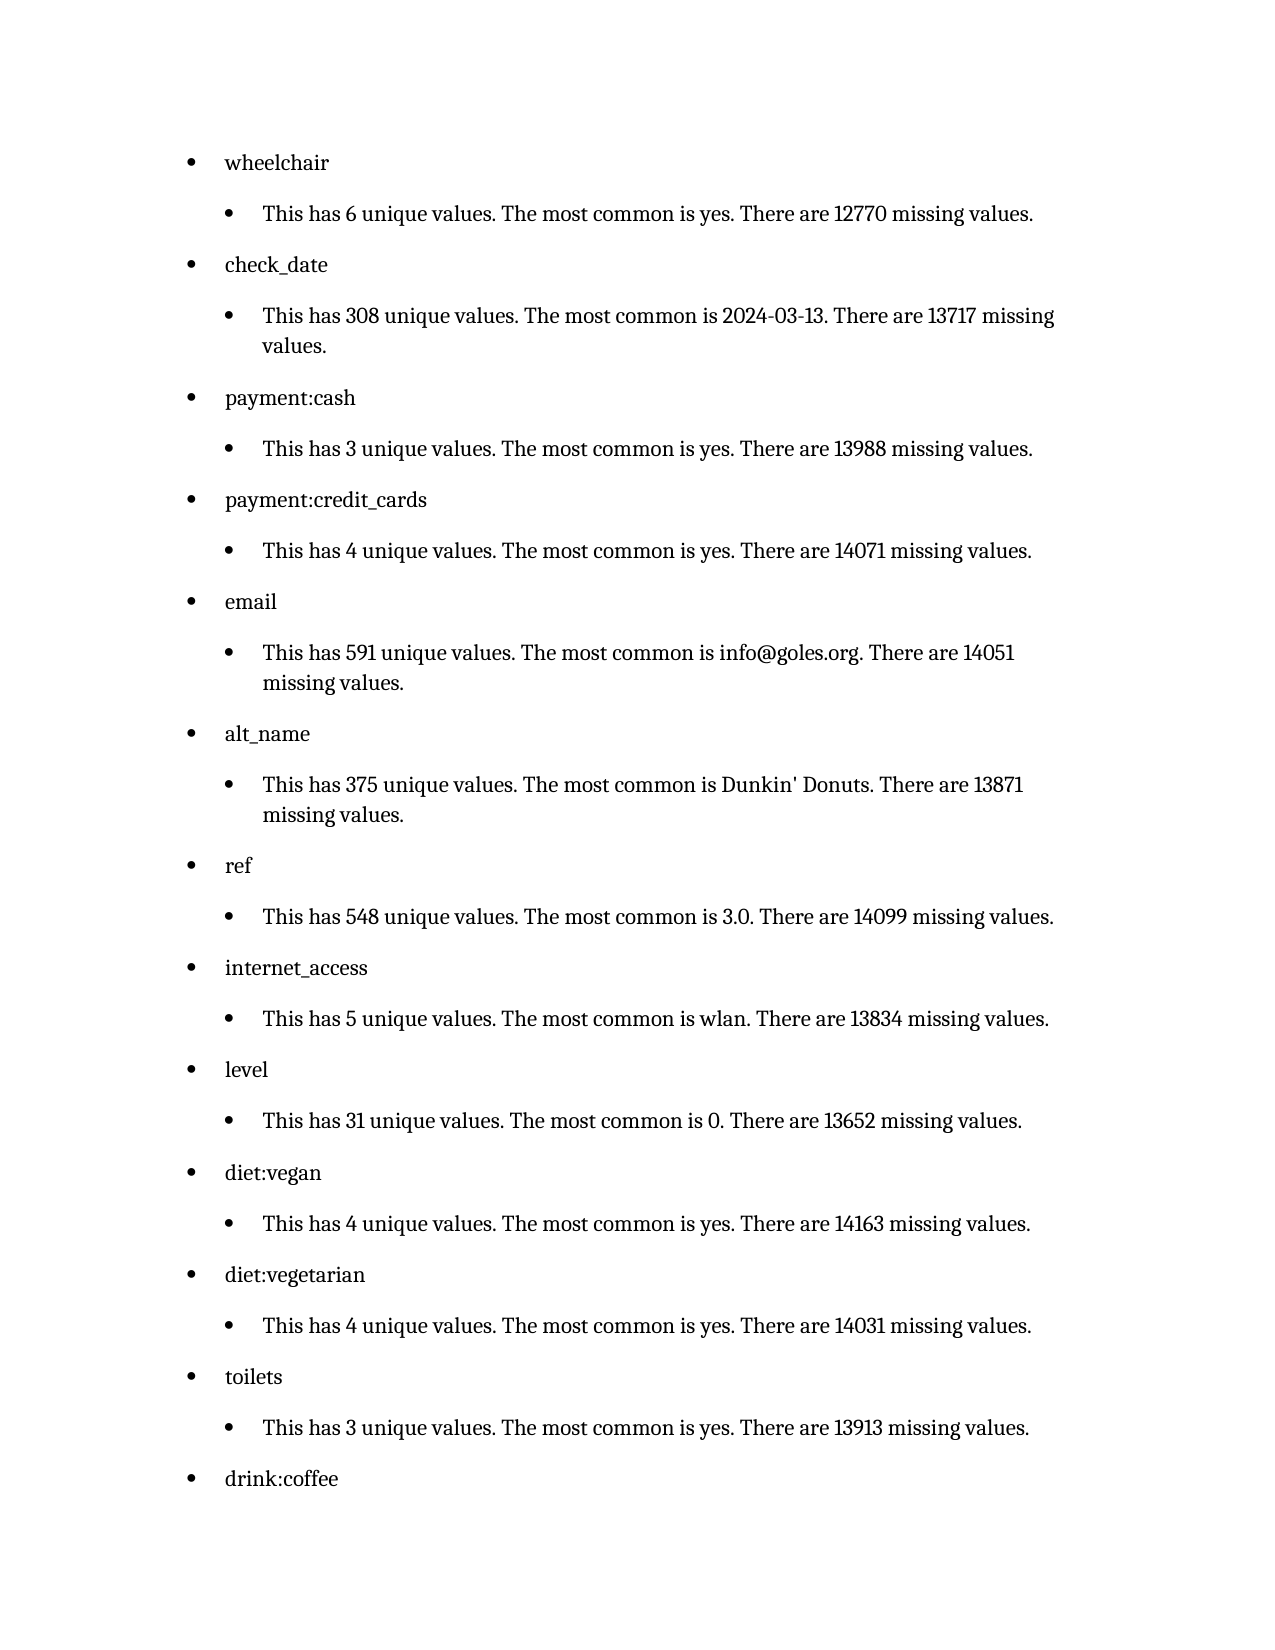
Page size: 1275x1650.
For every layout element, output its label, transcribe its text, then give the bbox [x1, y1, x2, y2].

list This has 5 unique values. The most common is wlan. There are 13834 missing values. [225, 1006, 1087, 1033]
list This has 308 unique values. The most common is 2024-03-13. There are 13717 missing values. [225, 303, 1087, 360]
list This has 6 unique values. The most common is yes. There are 12770 missing values. [225, 201, 1087, 227]
list This has 4 unique values. The most common is yes. There are 14071 missing values. [225, 537, 1087, 564]
list drink:coffee [187, 1466, 1087, 1492]
list This has 3 unique values. The most common is yes. There are 13988 missing values. [225, 435, 1087, 462]
list This has 31 unique values. The most common is 0. There are 13652 missing values. [225, 1108, 1087, 1135]
list This has 375 unique values. The most common is Dunkin' Donuts. There are 13871 missing values. [225, 772, 1087, 828]
list alt_name [187, 721, 1087, 747]
list check_date [187, 252, 1087, 278]
list This has 4 unique values. The most common is yes. There are 14031 missing values. [225, 1312, 1087, 1339]
list internet_access [187, 955, 1087, 982]
list This has 3 unique values. The most common is yes. There are 13913 missing values. [225, 1414, 1087, 1441]
list diet:vegetarian [187, 1261, 1087, 1288]
list ref [187, 853, 1087, 879]
list This has 591 unique values. The most common is info@goles.org. There are 14051 missing values. [225, 639, 1087, 696]
list This has 4 unique values. The most common is yes. There are 14163 missing values. [225, 1210, 1087, 1237]
list email [187, 588, 1087, 615]
list toilets [187, 1363, 1087, 1390]
list This has 548 unique values. The most common is 3.0. There are 14099 missing values. [225, 904, 1087, 931]
list payment:cash [187, 384, 1087, 411]
list level [187, 1057, 1087, 1084]
list diet:vegan [187, 1159, 1087, 1186]
list wheelchair [187, 150, 1087, 176]
list payment:credit_cards [187, 486, 1087, 513]
